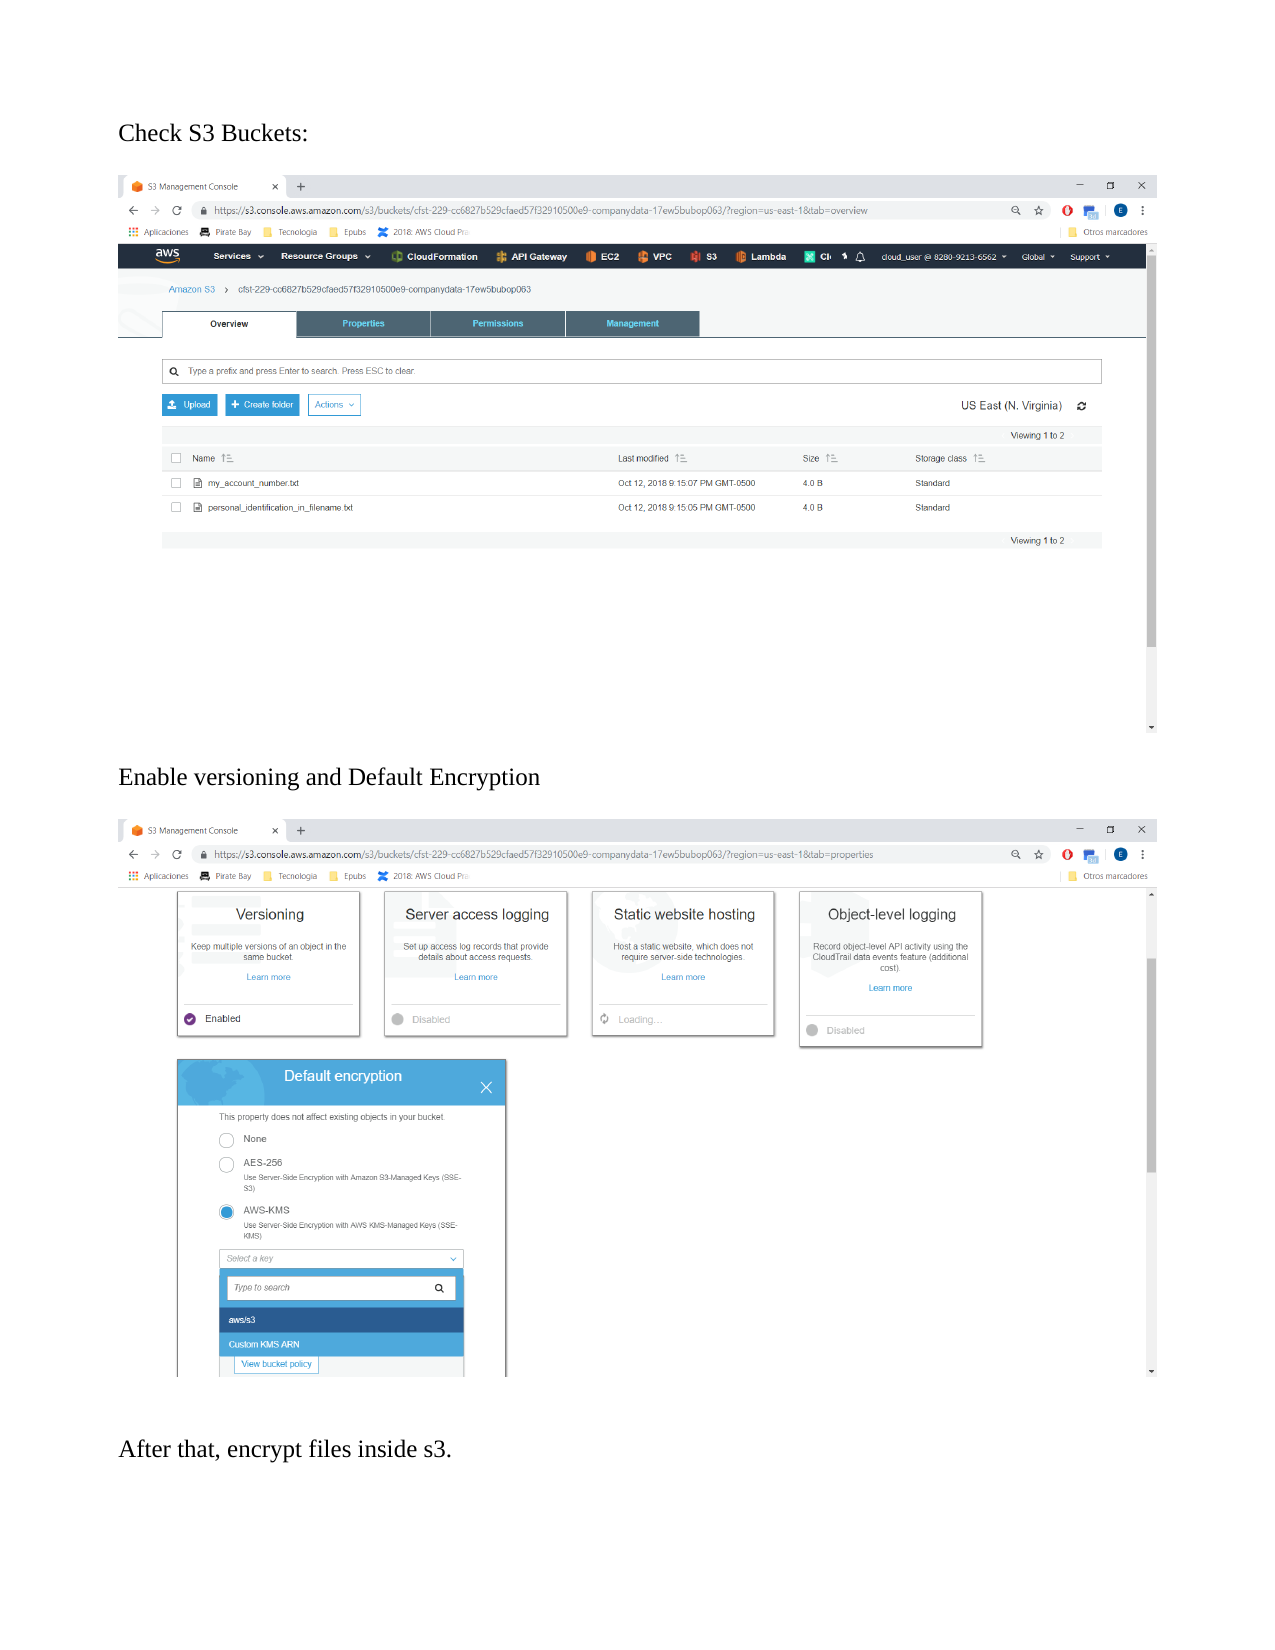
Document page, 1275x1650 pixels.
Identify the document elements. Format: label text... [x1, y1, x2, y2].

picture [118, 819, 1157, 1377]
text Check S3 Buckets: [118, 118, 1157, 147]
text After that, encrypt files inside s3. [118, 1434, 1157, 1463]
text Enable versioning and Default Encryption [118, 762, 1157, 790]
picture [118, 175, 1157, 733]
